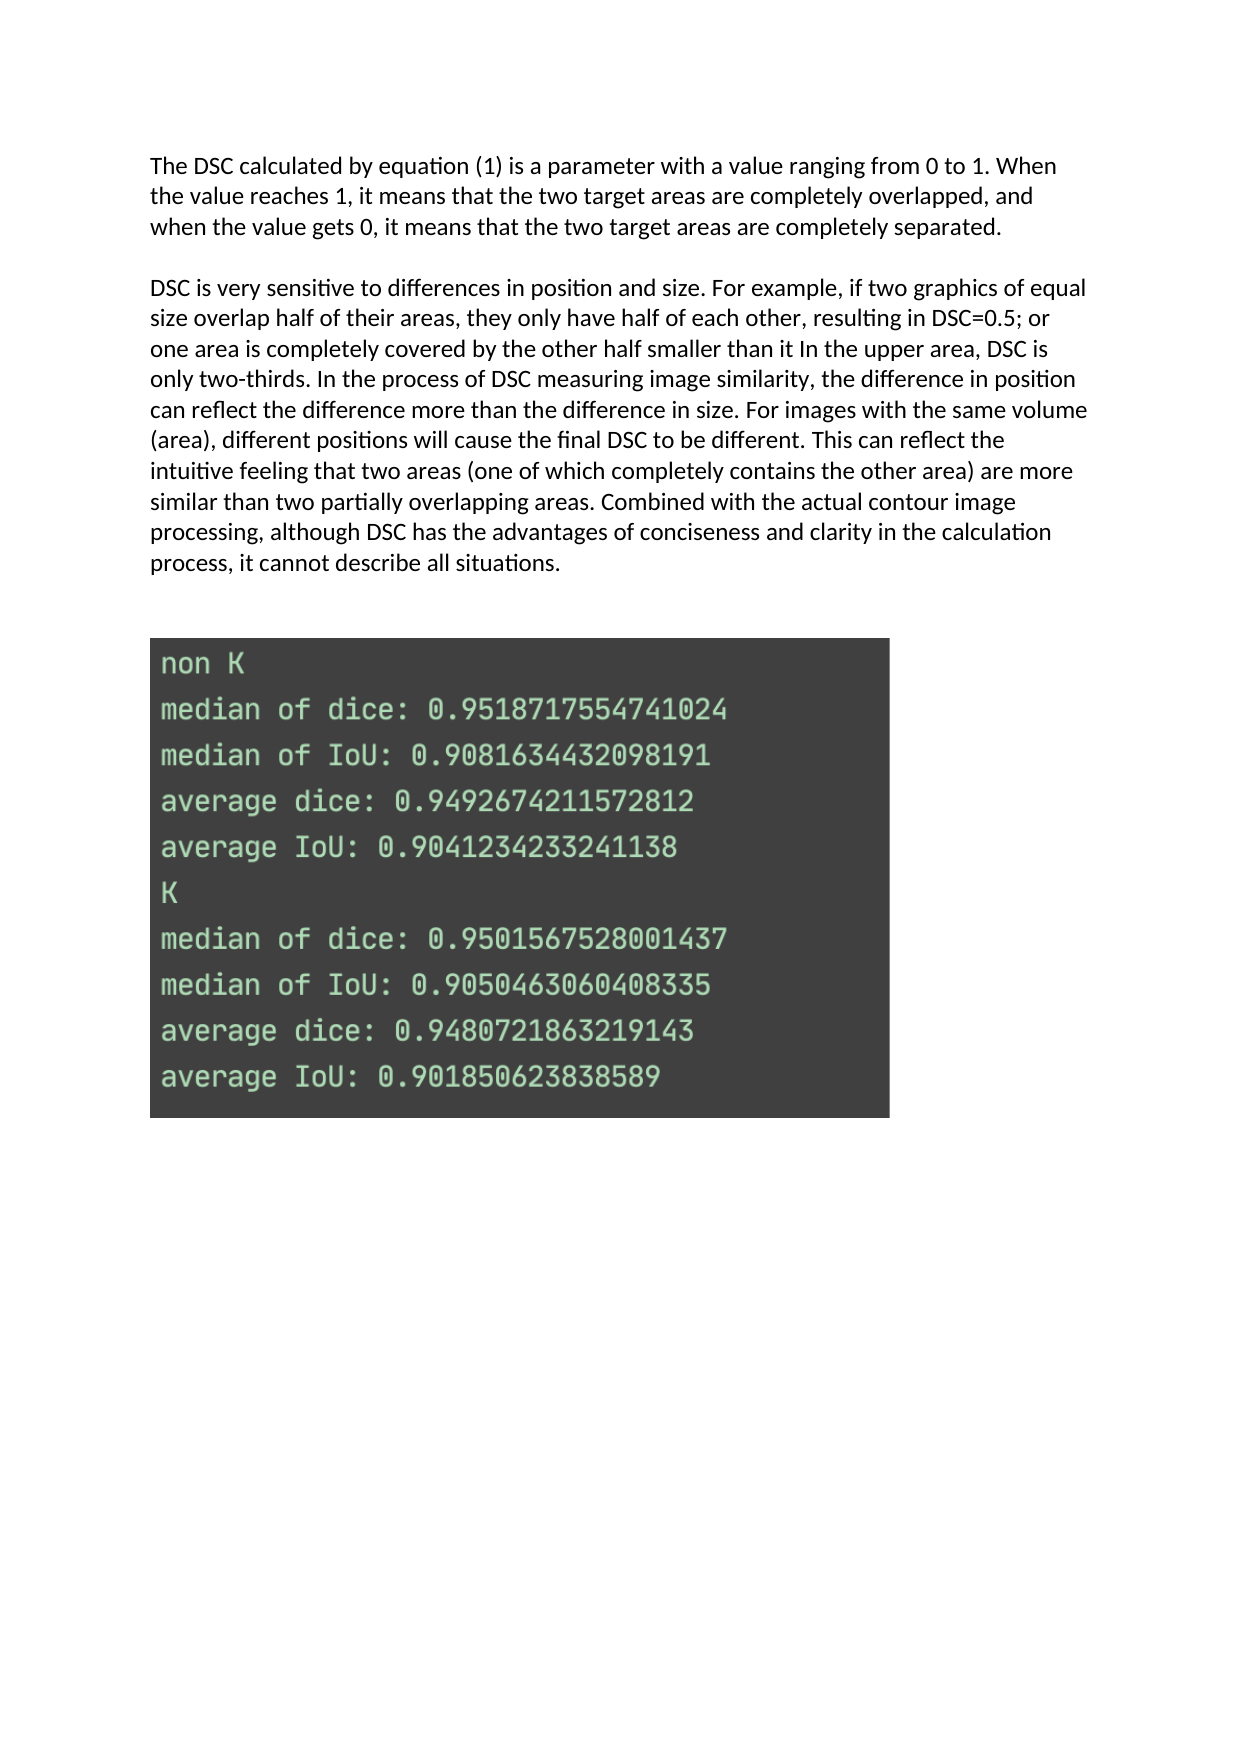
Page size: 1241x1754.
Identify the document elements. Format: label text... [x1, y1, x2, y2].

text The DSC calculated by equation (1) is a parameter with a value ranging from 0 to 1. When the value reaches 1, it means that the two target areas are completely overlapped, and when the value gets 0, it means that the two target areas are completely separated. [150, 150, 1090, 242]
picture [150, 638, 890, 1118]
text DSC is very sensitive to differences in position and size. For example, if two graphics of equal size overlap half of their areas, they only have half of each other, resulting in DSC=0.5; or one area is completely covered by the other half smaller than it In the upper area, DSC is only two-thirds. In the process of DSC measuring image similarity, the difference in position can reflect the difference more than the difference in size. For images with the same volume (area), different positions will cause the final DSC to be different. This can reflect the intuitive feeling that two areas (one of which completely contains the other area) are more similar than two partially overlapping areas. Combined with the actual contour image processing, although DSC has the advantages of conciseness and clarity in the calculation process, it cannot describe all situations. [150, 272, 1090, 577]
